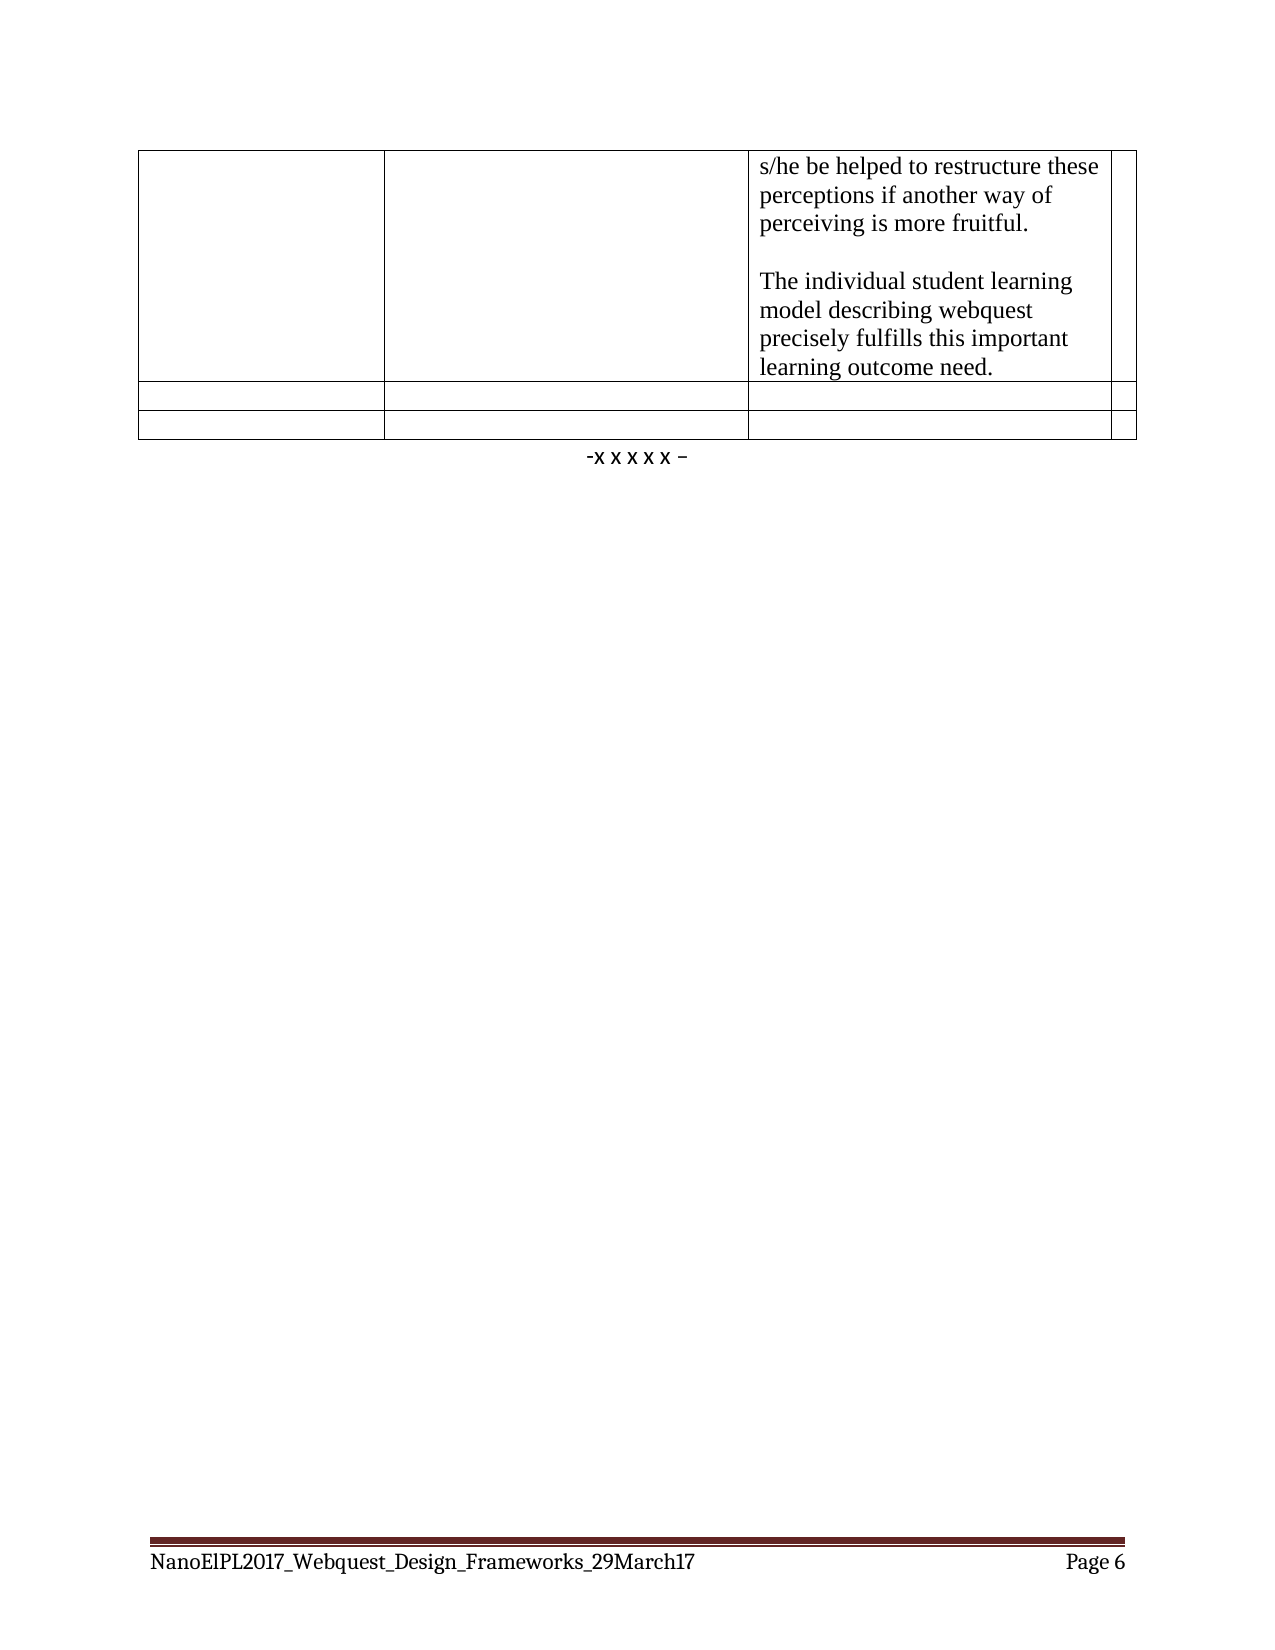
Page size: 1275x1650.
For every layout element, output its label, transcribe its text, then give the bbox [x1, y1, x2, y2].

table_cell [1112, 382, 1136, 410]
table_cell [139, 411, 384, 439]
table_cell [1112, 411, 1136, 439]
table_cell [749, 411, 1111, 439]
table_cell [385, 382, 748, 410]
table_cell [749, 382, 1111, 410]
table_cell [1112, 151, 1136, 381]
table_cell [749, 151, 1111, 381]
table_cell [139, 382, 384, 410]
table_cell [139, 151, 384, 381]
table_cell [385, 411, 748, 439]
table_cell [385, 151, 748, 381]
text -x x x x x – [150, 440, 1125, 471]
